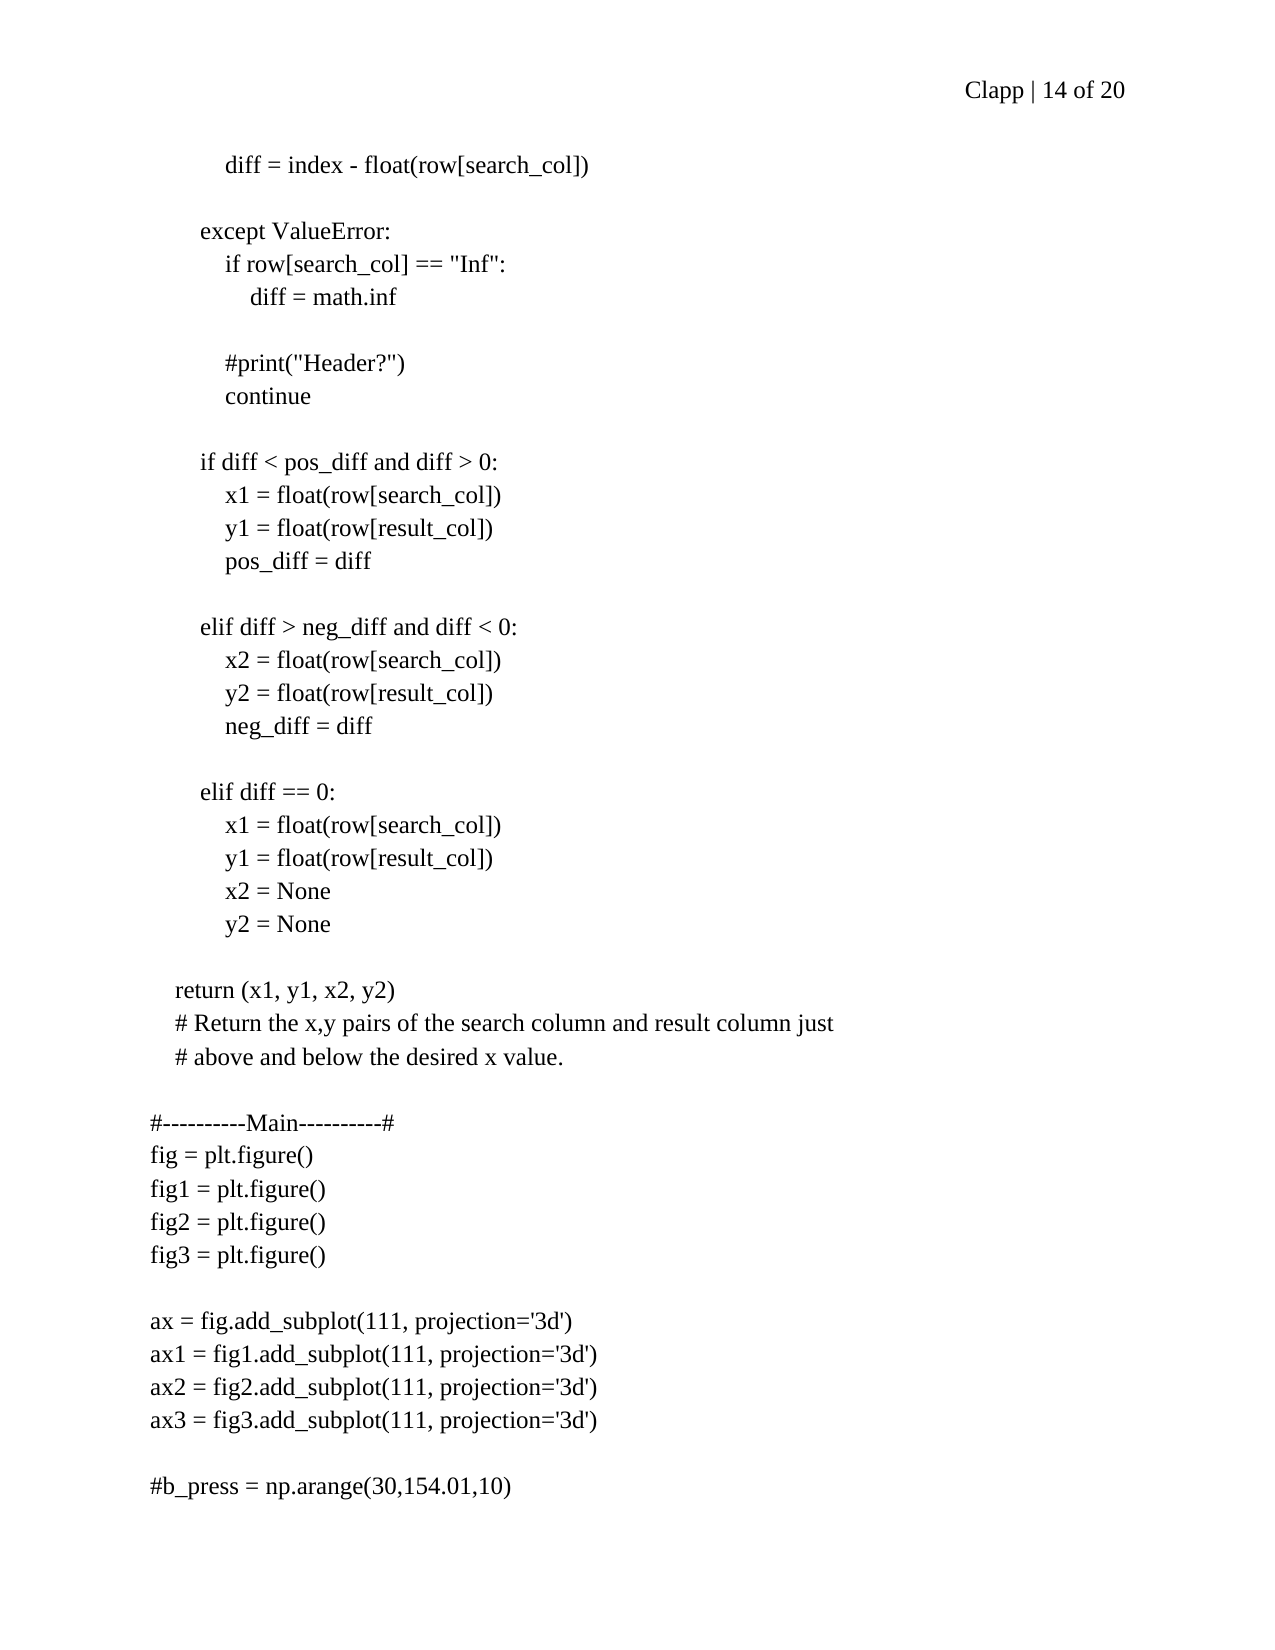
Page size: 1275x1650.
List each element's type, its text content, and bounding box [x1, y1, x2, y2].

text fig2 = plt.figure() [150, 1207, 1125, 1235]
text ax = fig.add_subplot(111, projection='3d') [150, 1306, 1125, 1334]
text pos_diff = diff [150, 546, 1125, 575]
text # above and below the desired x value. [150, 1042, 1125, 1070]
text return (x1, y1, x2, y2) [150, 976, 1125, 1004]
text continue [150, 381, 1125, 410]
text elif diff > neg_diff and diff < 0: [150, 612, 1125, 641]
text except ValueError: [150, 216, 1125, 245]
text ax3 = fig3.add_subplot(111, projection='3d') [150, 1405, 1125, 1433]
text # Return the x,y pairs of the search column and result column just [150, 1008, 1125, 1037]
text x2 = None [150, 876, 1125, 905]
text y1 = float(row[result_col]) [150, 843, 1125, 872]
text y2 = None [150, 909, 1125, 938]
text fig1 = plt.figure() [150, 1174, 1125, 1202]
text if diff < pos_diff and diff > 0: [150, 447, 1125, 476]
text ax2 = fig2.add_subplot(111, projection='3d') [150, 1372, 1125, 1401]
text ax1 = fig1.add_subplot(111, projection='3d') [150, 1339, 1125, 1367]
text x1 = float(row[search_col]) [150, 810, 1125, 839]
text neg_diff = diff [150, 711, 1125, 740]
text fig = plt.figure() [150, 1141, 1125, 1169]
text diff = math.inf [150, 282, 1125, 311]
text diff = index - float(row[search_col]) [150, 150, 1125, 179]
text fig3 = plt.figure() [150, 1240, 1125, 1268]
text #----------Main----------# [150, 1108, 1125, 1136]
text x2 = float(row[search_col]) [150, 645, 1125, 674]
text y2 = float(row[result_col]) [150, 678, 1125, 707]
text x1 = float(row[search_col]) [150, 480, 1125, 509]
text #b_press = np.arange(30,154.01,10) [150, 1471, 1125, 1499]
text #print("Header?") [150, 348, 1125, 377]
text elif diff == 0: [150, 777, 1125, 806]
text if row[search_col] == "Inf": [150, 249, 1125, 278]
text y1 = float(row[result_col]) [150, 513, 1125, 542]
